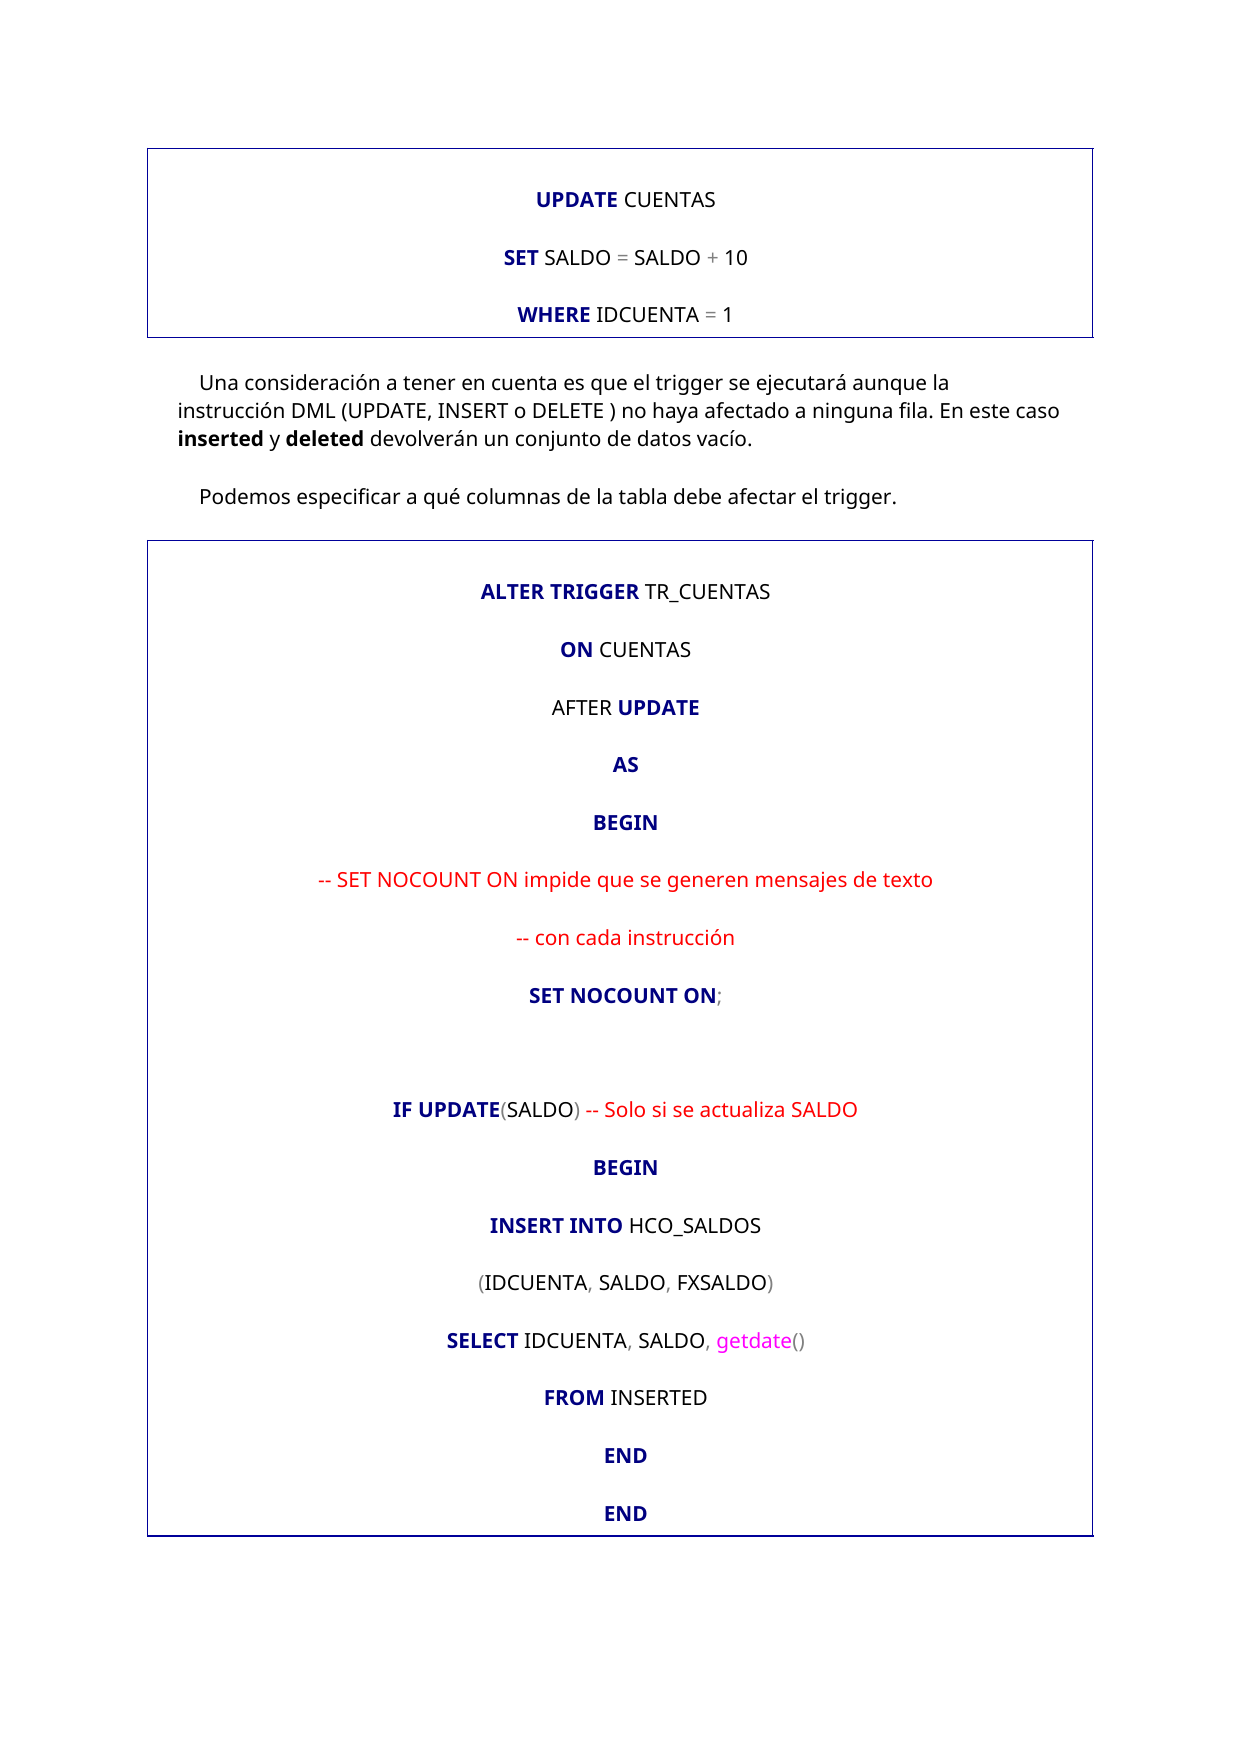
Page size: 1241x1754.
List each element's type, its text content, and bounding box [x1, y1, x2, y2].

text Una consideración a tener en cuenta es que el trigger se ejecutará aunque la instrucción DML (UPDATE, INSERT o DELETE ) no haya afectado a ninguna fila. En este caso inserted y deleted devolverán un conjunto de datos vacío. [177, 368, 1063, 453]
table_header ALTER TRIGGER TR_CUENTAS ON CUENTAS AFTER UPDATE AS BEGIN -- SET NOCOUNT ON impide que se generen mensajes de texto -- con cada instrucción SET NOCOUNT ON; IF UPDATE(SALDO) -- Solo si se actualiza SALDO BEGIN INSERT INTO HCO_SALDOS (IDCUENTA, SALDO, FXSALDO) SELECT IDCUENTA, SALDO, getdate() FROM INSERTED END END [148, 541, 1092, 1535]
text Podemos especificar a qué columnas de la tabla debe afectar el trigger. [177, 482, 1063, 511]
table_header UPDATE CUENTAS SET SALDO = SALDO + 10 WHERE IDCUENTA = 1 [148, 149, 1092, 337]
